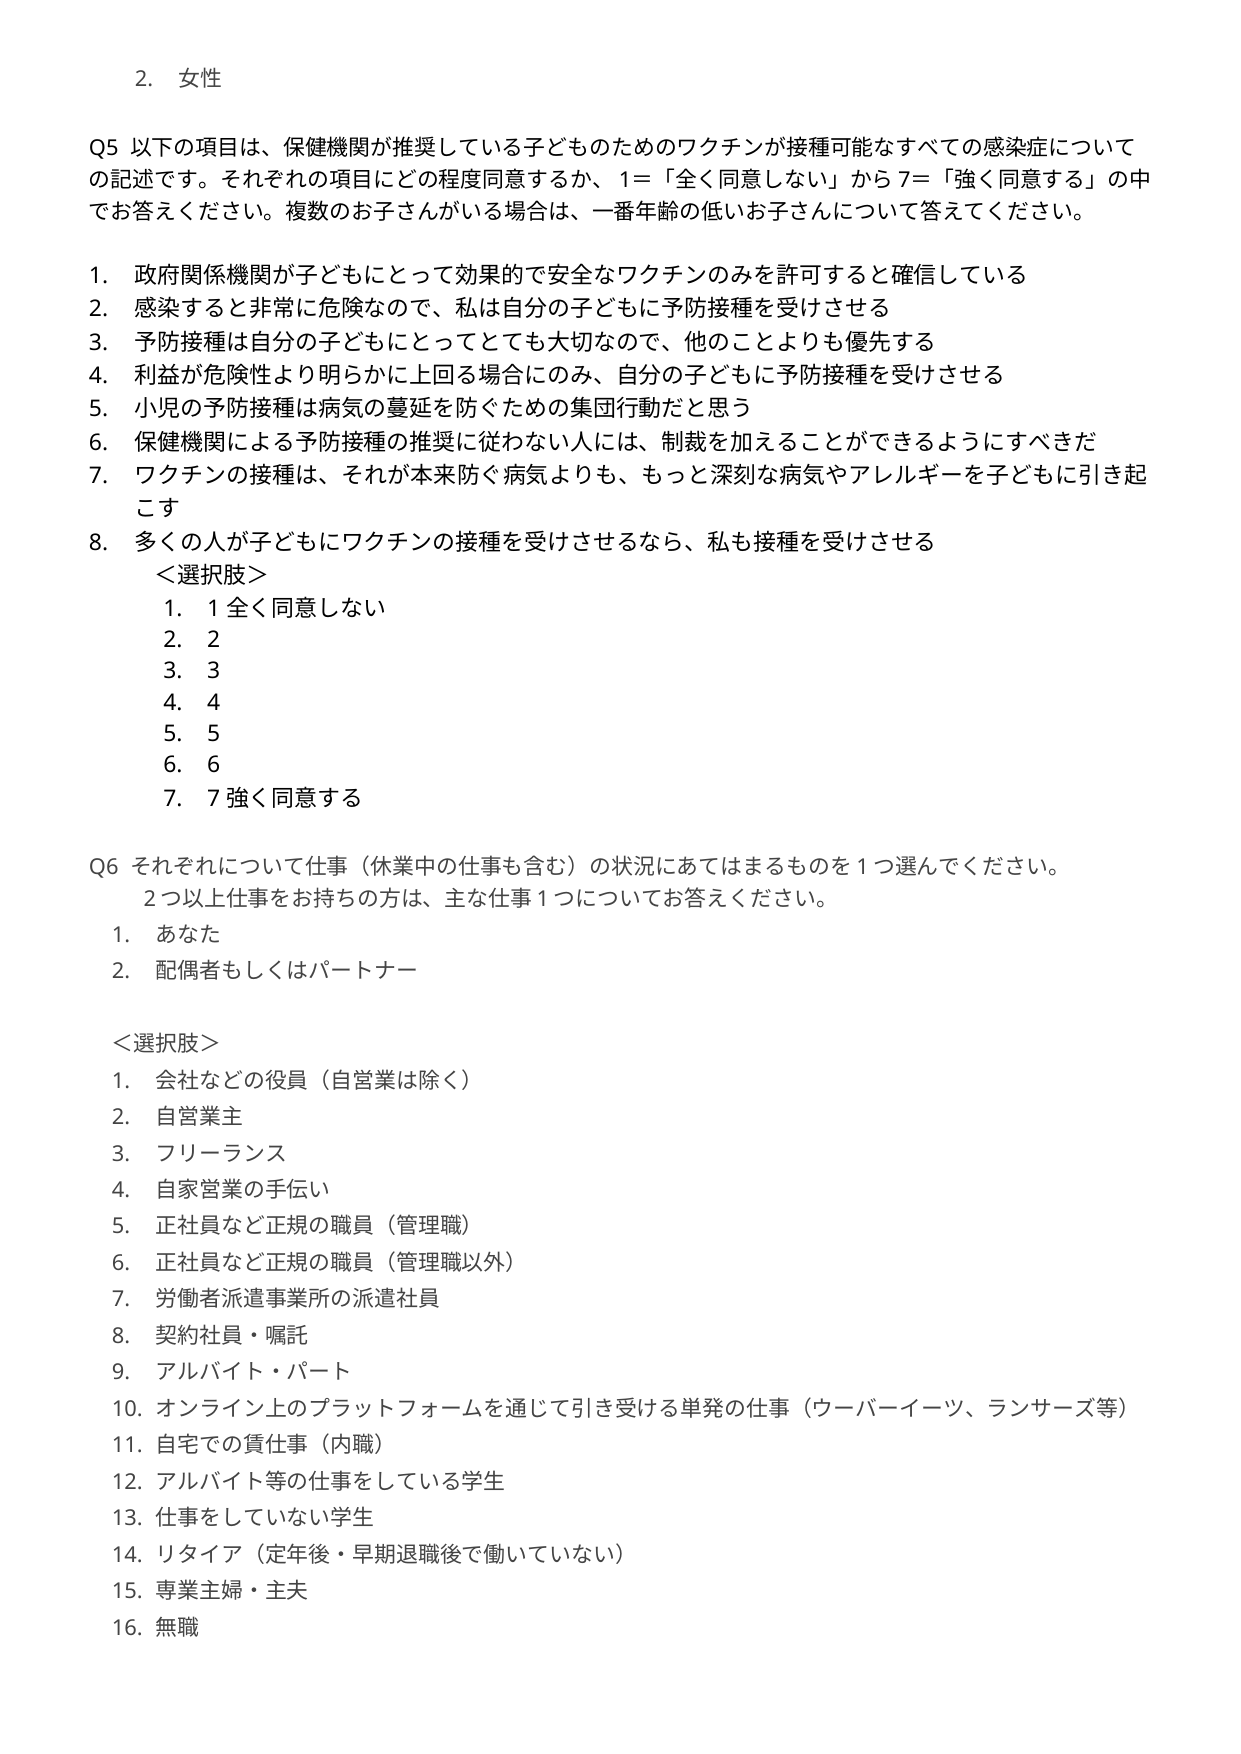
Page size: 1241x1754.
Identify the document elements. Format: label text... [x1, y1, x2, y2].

list 多くの人が子どもにワクチンの接種を受けさせるなら、私も接種を受けさせる [89, 523, 1152, 557]
list 自家営業の手伝い [112, 1169, 1152, 1204]
text Q6 それぞれについて仕事（休業中の仕事も含む）の状況にあてはまるものを1つ選んでください。 2つ以上仕事をお持ちの方は、主な仕事1つについてお答えください。 [89, 849, 1152, 913]
list 小児の予防接種は病気の蔓延を防ぐための集団行動だと思う [89, 390, 1152, 423]
list 会社などの役員（自営業は除く） [112, 1060, 1152, 1095]
list 7 強く同意する [163, 779, 1152, 813]
list フリーランス [112, 1133, 1152, 1168]
list 利益が危険性より明らかに上回る場合にのみ、自分の子どもに予防接種を受けさせる [89, 357, 1152, 390]
list 3 [163, 654, 1152, 686]
list オンライン上のプラットフォームを通じて引き受ける単発の仕事（ウーバーイーツ、ランサーズ等） [112, 1388, 1152, 1423]
list アルバイト・パート [112, 1351, 1152, 1387]
list ワクチンの接種は、それが本来防ぐ病気よりも、もっと深刻な病気やアレルギーを子どもに引き起こす [89, 457, 1152, 523]
list リタイア（定年後・早期退職後で働いていない） [112, 1534, 1152, 1569]
list 正社員など正規の職員（管理職） [112, 1206, 1152, 1241]
list 保健機関による予防接種の推奨に従わない人には、制裁を加えることができるようにすべきだ [89, 423, 1152, 457]
list 自宅での賃仕事（内職） [112, 1424, 1152, 1460]
list 4 [163, 686, 1152, 717]
list 予防接種は自分の子どもにとってとても大切なので、他のことよりも優先する [89, 323, 1152, 357]
list 労働者派遣事業所の派遣社員 [112, 1278, 1152, 1314]
list 契約社員・嘱託 [112, 1315, 1152, 1350]
list 自営業主 [112, 1096, 1152, 1132]
list 感染すると非常に危険なので、私は自分の子どもに予防接種を受けさせる [89, 290, 1152, 323]
list 仕事をしていない学生 [112, 1497, 1152, 1533]
text ＜選択肢＞ [154, 557, 1152, 590]
list 6 [163, 748, 1152, 779]
list 無職 [112, 1607, 1152, 1642]
list あなた [112, 914, 1152, 949]
list 政府関係機関が子どもにとって効果的で安全なワクチンのみを許可すると確信している [89, 257, 1152, 290]
list 正社員など正規の職員（管理職以外） [112, 1242, 1152, 1277]
list 女性 [134, 58, 1152, 94]
text ＜選択肢＞ [112, 1023, 1152, 1059]
list 1 全く同意しない [163, 590, 1152, 623]
subtitle Q5 以下の項目は、保健機関が推奨している子どものためのワクチンが接種可能なすべての感染症についての記述です。それぞれの項目にどの程度同意するか、 1＝「全く同意しない」から7＝「強く同意する」の中でお答えください。複数のお子さんがいる場合は、一番年齢の低いお子さんについて答えてください。 [89, 130, 1152, 226]
list アルバイト等の仕事をしている学生 [112, 1461, 1152, 1496]
list 2 [163, 623, 1152, 654]
list 5 [163, 717, 1152, 748]
list 専業主婦・主夫 [112, 1570, 1152, 1606]
list 配偶者もしくはパートナー [112, 950, 1152, 986]
